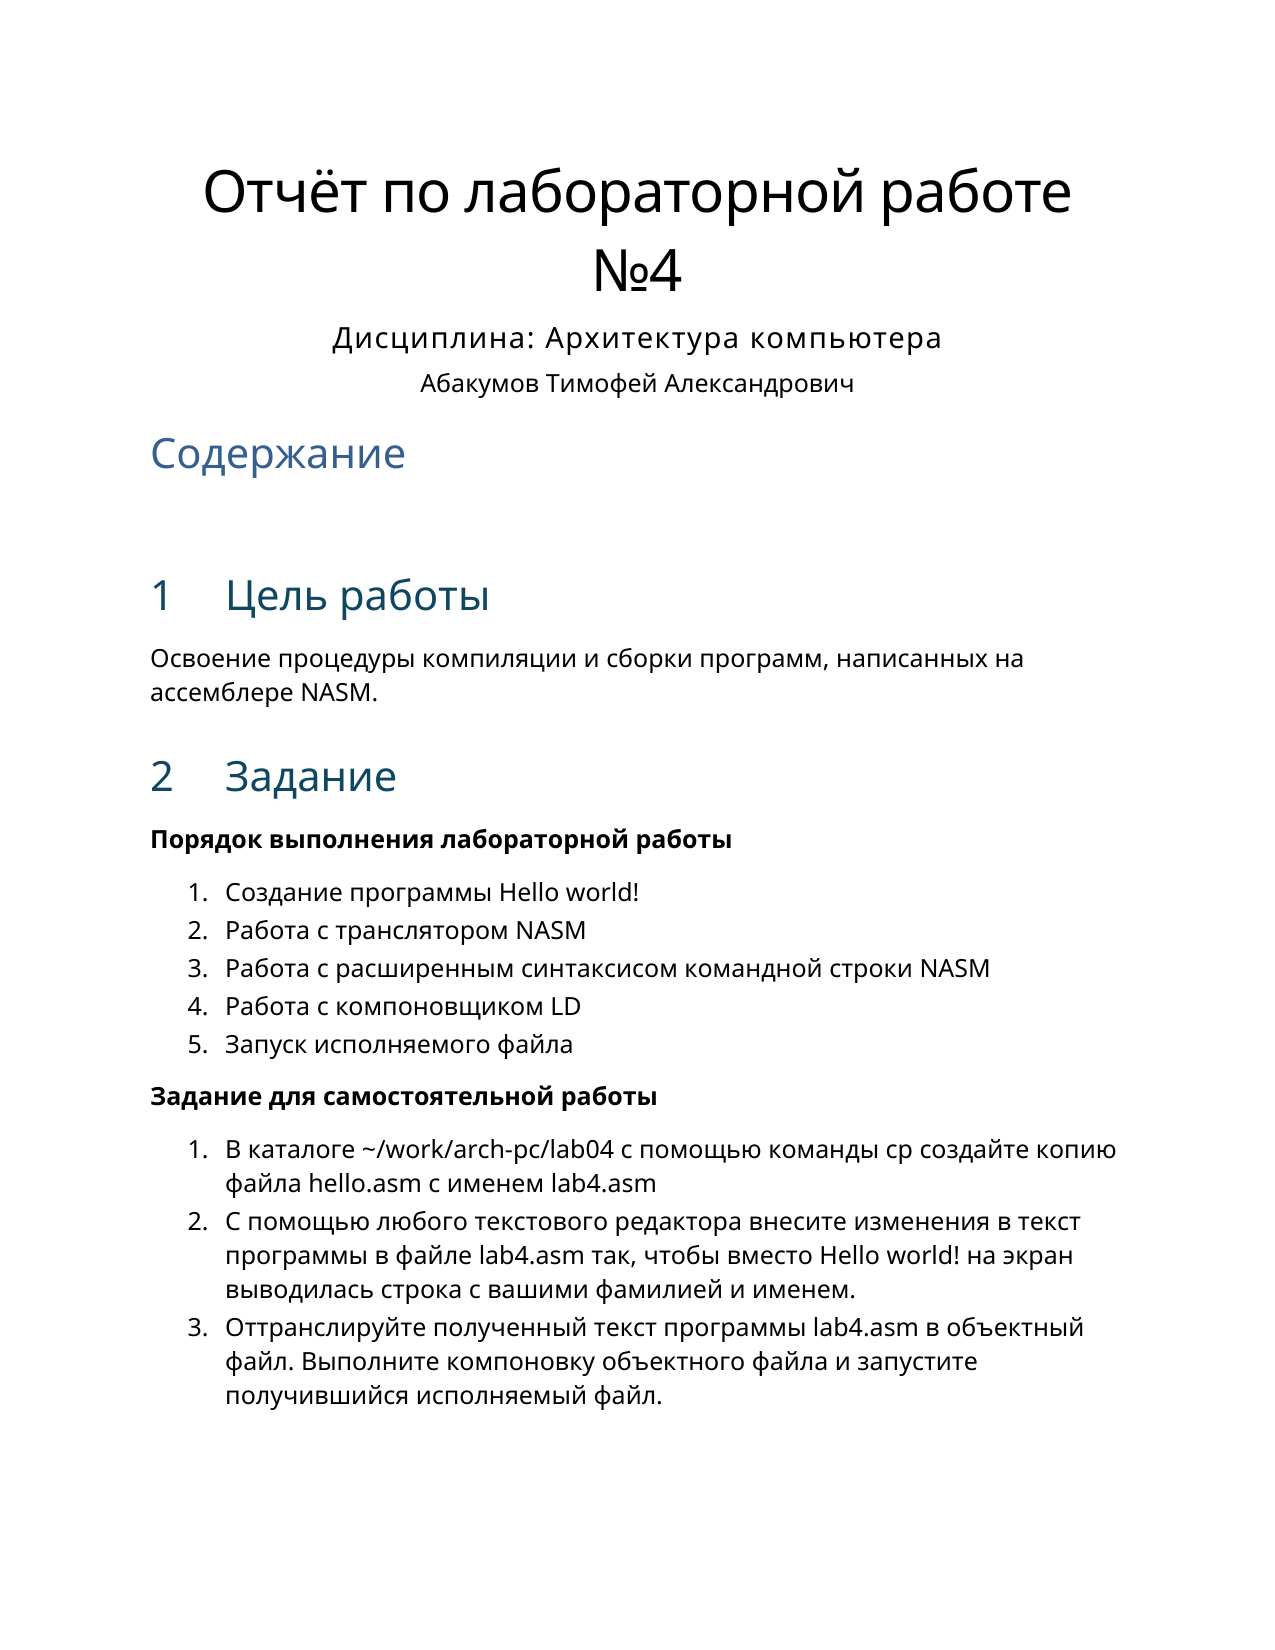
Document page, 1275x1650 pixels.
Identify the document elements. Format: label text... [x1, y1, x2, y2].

subtitle Дисциплина: Архитектура компьютера [150, 317, 1125, 357]
list Работа с транслятором NASM [187, 913, 1125, 947]
list Работа с расширенным синтаксисом командной строки NASM [187, 951, 1125, 985]
list С помощью любого текстового редактора внесите изменения в текст программы в файле lab4.asm так, чтобы вместо Hello world! на экран выводилась строка с вашими фамилией и именем. [187, 1204, 1125, 1306]
list Оттранслируйте полученный текст программы lab4.asm в объектный файл. Выполните компоновку объектного файла и запустите получившийся исполняемый файл. [187, 1310, 1125, 1412]
list Создание программы Hello world! [187, 875, 1125, 909]
text Порядок выполнения лабораторной работы [150, 822, 1125, 856]
text Освоение процедуры компиляции и сборки программ, написанных на ассемблере NASM. [150, 641, 1125, 709]
list Запуск исполняемого файла [187, 1026, 1125, 1060]
subtitle 2 Задание [150, 747, 1125, 803]
text Задание для самостоятельной работы [150, 1079, 1125, 1113]
list Работа с компоновщиком LD [187, 988, 1125, 1022]
subtitle 1 Цель работы [150, 566, 1125, 622]
title Отчёт по лабораторной работе №4 [150, 150, 1125, 309]
list В каталоге ~/work/arch-pc/lab04 с помощью команды cp создайте копию файла hello.asm с именем lab4.asm [187, 1132, 1125, 1200]
text Абакумов Тимофей Александрович [150, 365, 1125, 399]
